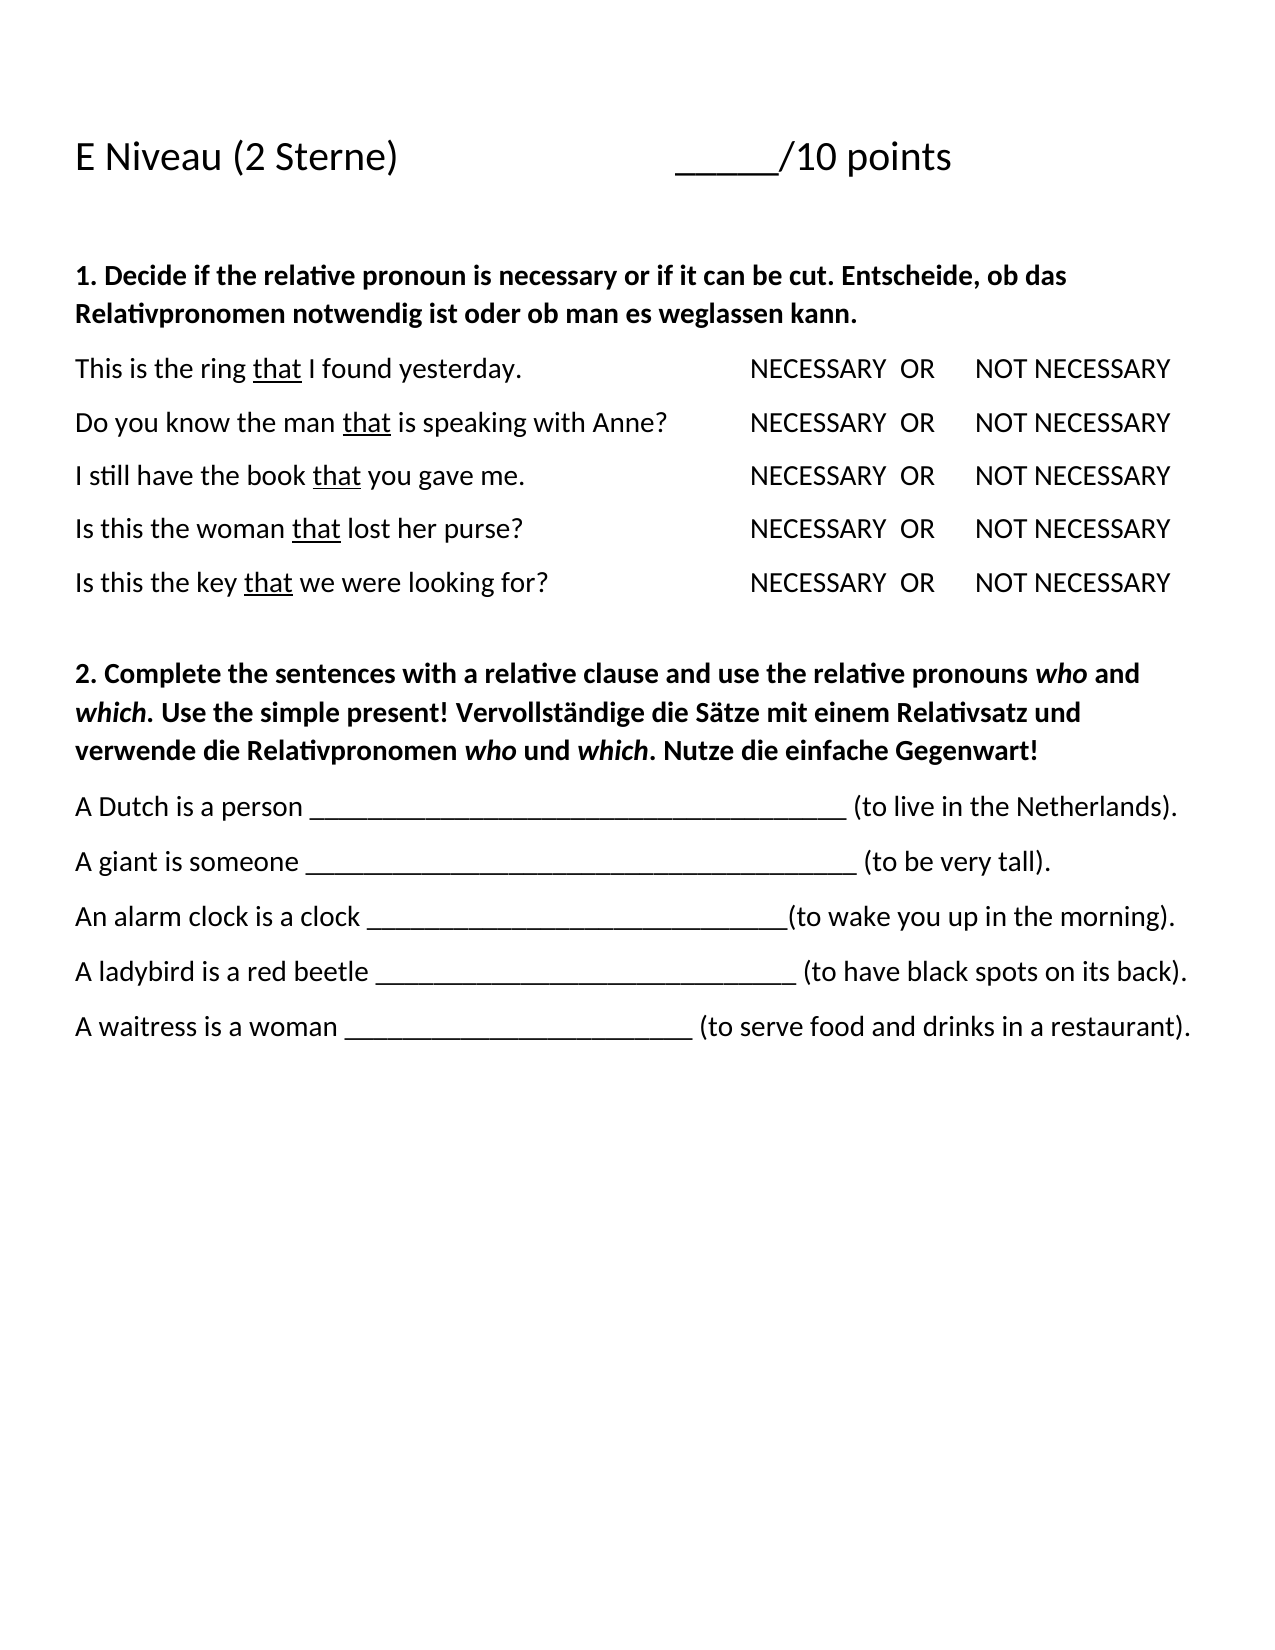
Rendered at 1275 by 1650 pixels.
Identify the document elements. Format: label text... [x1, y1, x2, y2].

text E Niveau (2 Sterne) _____/10 points [75, 130, 1200, 181]
text Is this the key that we were looking for? NECESSARY OR NOT NECESSARY [75, 564, 1200, 642]
text An alarm clock is a clock _____________________________(to wake you up in the morning). [75, 898, 1200, 933]
text A Dutch is a person _____________________________________ (to live in the Netherlands). [75, 788, 1200, 823]
text I still have the book that you gave me. NECESSARY OR NOT NECESSARY [75, 457, 1200, 493]
text 2. Complete the sentences with a relative clause and use the relative pronouns who and which. Use the simple present! Vervollständige die Sätze mit einem Relativsatz und verwende die Relativpronomen who und which. Nutze die einfache Gegenwart! [75, 656, 1200, 768]
text This is the ring that I found yesterday. NECESSARY OR NOT NECESSARY [75, 350, 1200, 386]
text 1. Decide if the relative pronoun is necessary or if it can be cut. Entscheide, ob das Relativpronomen notwendig ist oder ob man es weglassen kann. [75, 257, 1200, 331]
text A giant is someone ______________________________________ (to be very tall). [75, 843, 1200, 878]
text Is this the woman that lost her purse? NECESSARY OR NOT NECESSARY [75, 511, 1200, 546]
text Do you know the man that is speaking with Anne? NECESSARY OR NOT NECESSARY [75, 404, 1200, 439]
text A waitress is a woman ________________________ (to serve food and drinks in a restaurant). [75, 1008, 1200, 1044]
text A ladybird is a red beetle _____________________________ (to have black spots on its back). [75, 953, 1200, 988]
